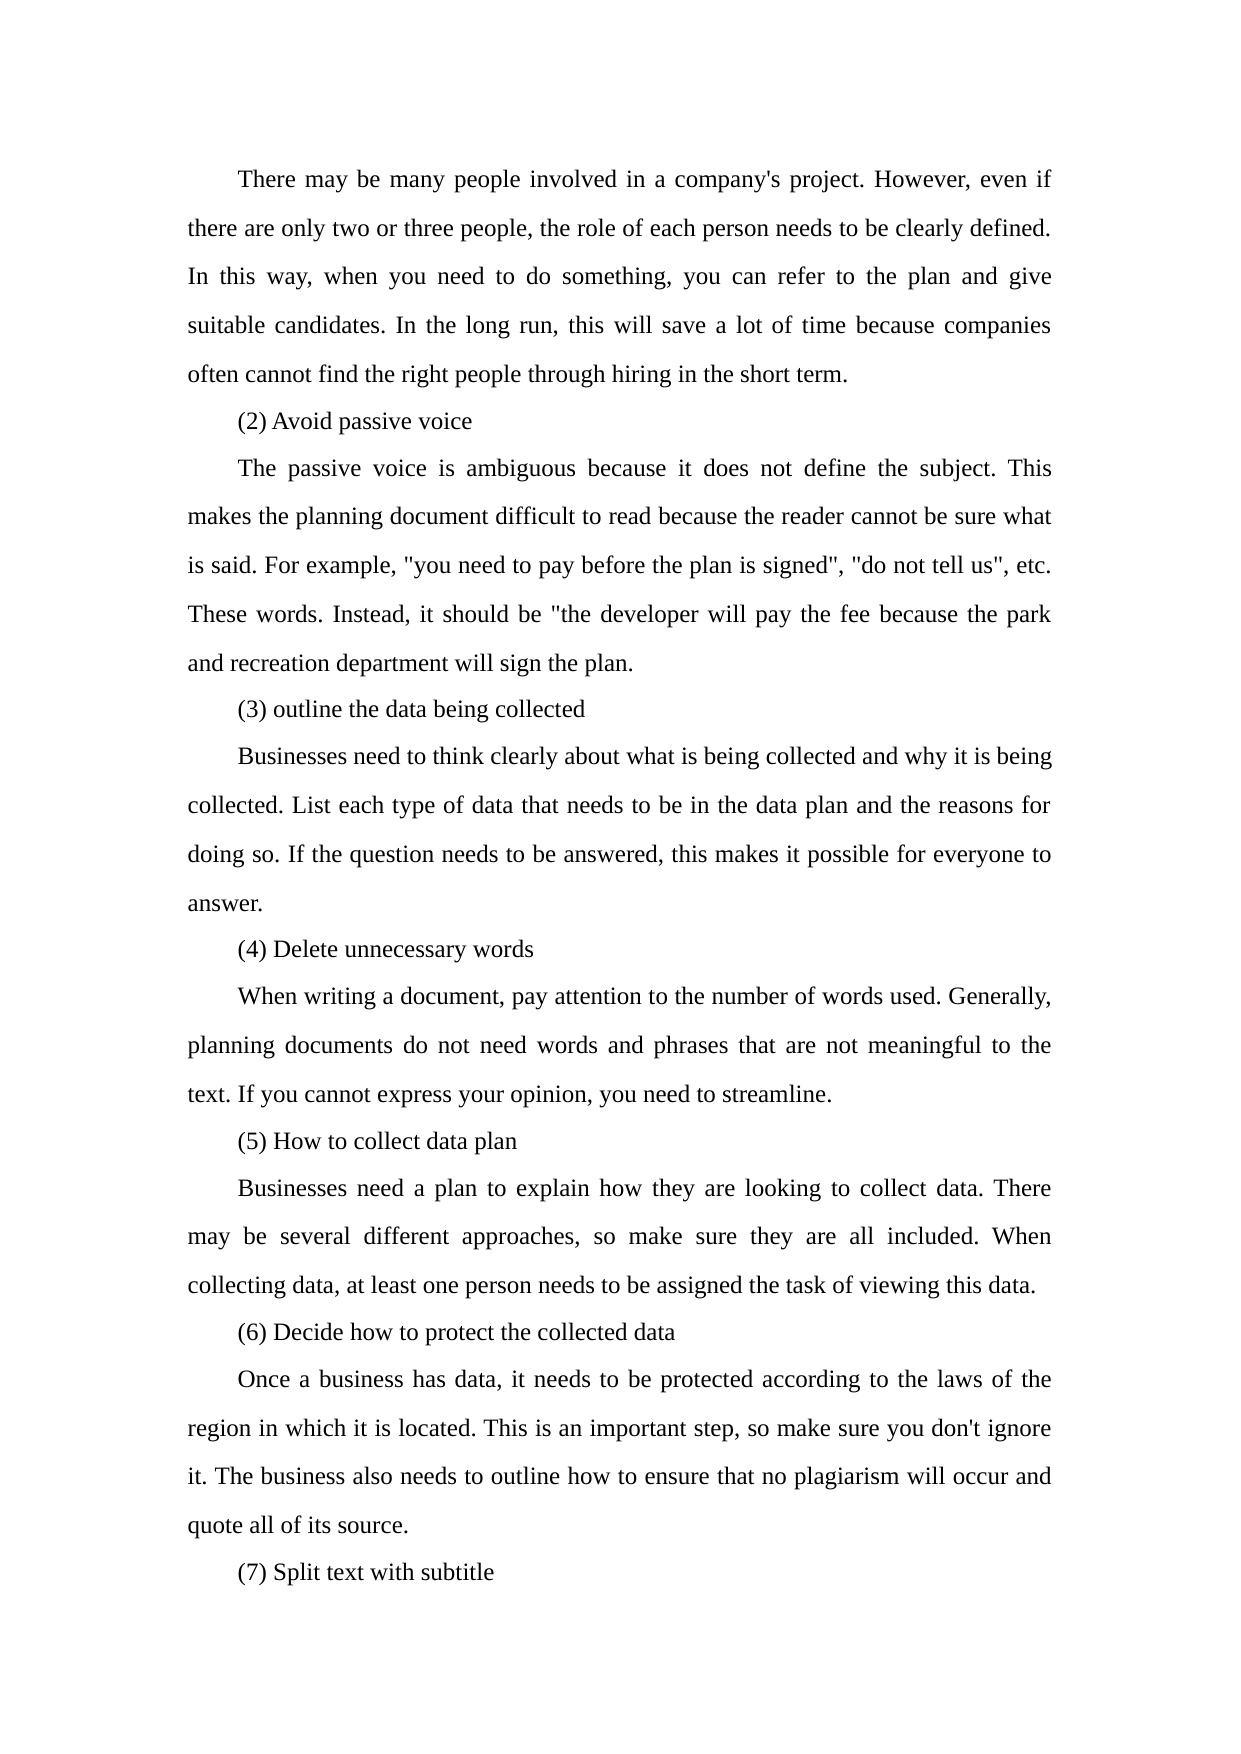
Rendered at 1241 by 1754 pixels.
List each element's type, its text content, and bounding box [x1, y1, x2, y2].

text (6) Decide how to protect the collected data [187, 1315, 1053, 1348]
text Businesses need a plan to explain how they are looking to collect data. There may be several different approaches, so make sure they are all included. When collecting data, at least one person needs to be assigned the task of viewing this data. [187, 1171, 1053, 1301]
text (7) Split text with subtitle [187, 1555, 1053, 1588]
text (3) outline the data being collected [187, 693, 1053, 725]
text When writing a document, pay attention to the number of words used. Generally, planning documents do not need words and phrases that are not meaningful to the text. If you cannot express your opinion, you need to streamline. [187, 979, 1053, 1109]
text Once a business has data, it needs to be protected according to the laws of the region in which it is located. This is an important step, so make sure you don't ignore it. The business also needs to outline how to ensure that no plagiarism will occur and quote all of its source. [187, 1362, 1053, 1541]
text (2) Avoid passive voice [187, 404, 1053, 436]
text Businesses need to think clearly about what is being collected and why it is being collected. List each type of data that needs to be in the data plan and the reasons for doing so. If the question needs to be answered, this makes it possible for everyone to answer. [187, 739, 1053, 918]
text There may be many people involved in a company's project. However, even if there are only two or three people, the role of each person needs to be clearly defined. In this way, when you need to do something, you can refer to the plan and give suitable candidates. In the long run, this will save a lot of time because companies often cannot find the right people through hiring in the short term. [187, 162, 1053, 389]
text (5) How to collect data plan [187, 1124, 1053, 1156]
text The passive voice is ambiguous because it does not define the subject. This makes the planning document difficult to read because the reader cannot be sure what is said. For example, "you need to pay before the plan is signed", "do not tell us", etc. These words. Instead, it should be "the developer will pay the fee because the park and recreation department will sign the plan. [187, 451, 1053, 678]
text (4) Delete unnecessary words [187, 933, 1053, 965]
